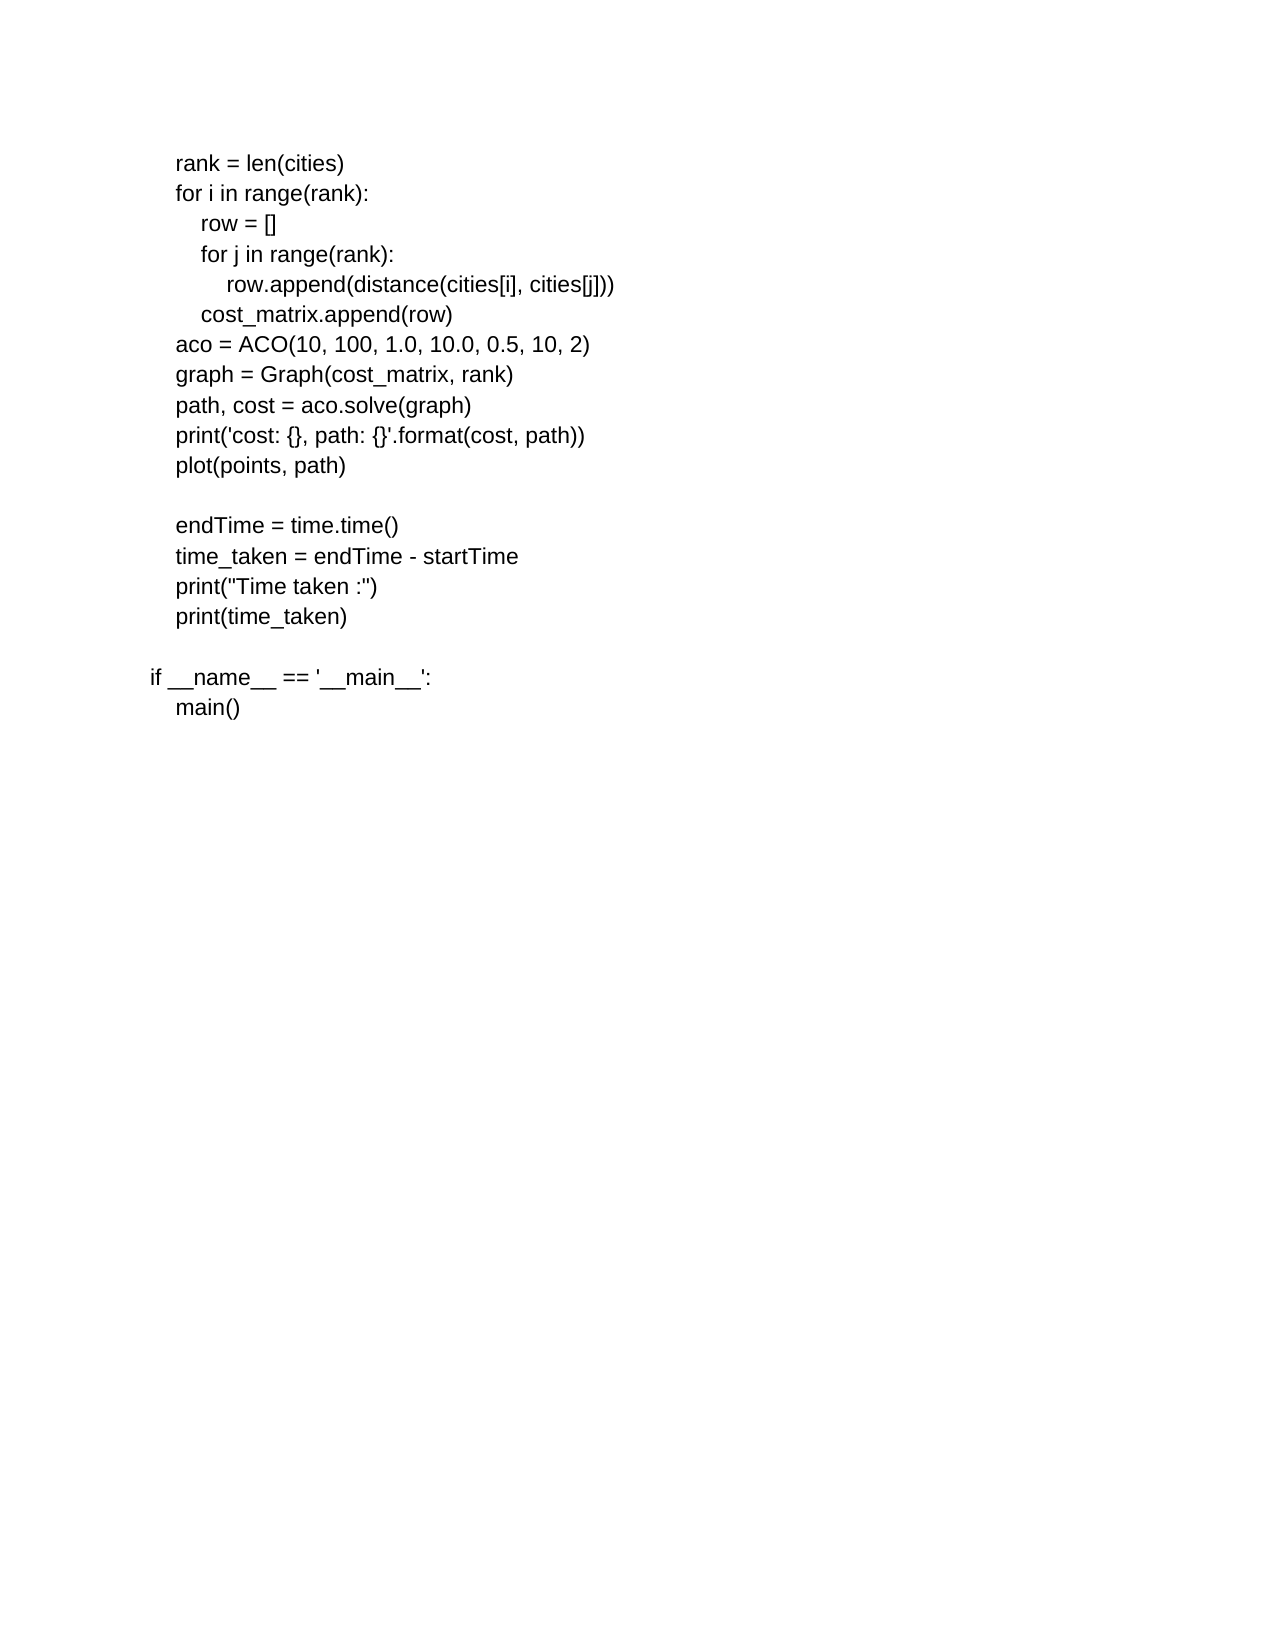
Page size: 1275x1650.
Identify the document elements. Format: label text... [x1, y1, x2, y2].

text plot(points, path) [150, 452, 1125, 478]
text cost_matrix.append(row) [150, 301, 1125, 327]
text for j in range(rank): [150, 241, 1125, 267]
text row = [] [150, 210, 1125, 237]
text path, cost = aco.solve(graph) [150, 392, 1125, 418]
text rank = len(cities) [150, 150, 1125, 176]
text time_taken = endTime - startTime [150, 543, 1125, 569]
text aco = ACO(10, 100, 1.0, 10.0, 0.5, 10, 2) [150, 331, 1125, 358]
text print("Time taken :") [150, 573, 1125, 599]
text for i in range(rank): [150, 180, 1125, 207]
text print('cost: {}, path: {}'.format(cost, path)) [150, 422, 1125, 448]
text main() [150, 694, 1125, 720]
text endTime = time.time() [150, 512, 1125, 539]
text print(time_taken) [150, 603, 1125, 629]
text graph = Graph(cost_matrix, rank) [150, 361, 1125, 388]
text row.append(distance(cities[i], cities[j])) [150, 271, 1125, 297]
text if __name__ == '__main__': [150, 663, 1125, 690]
